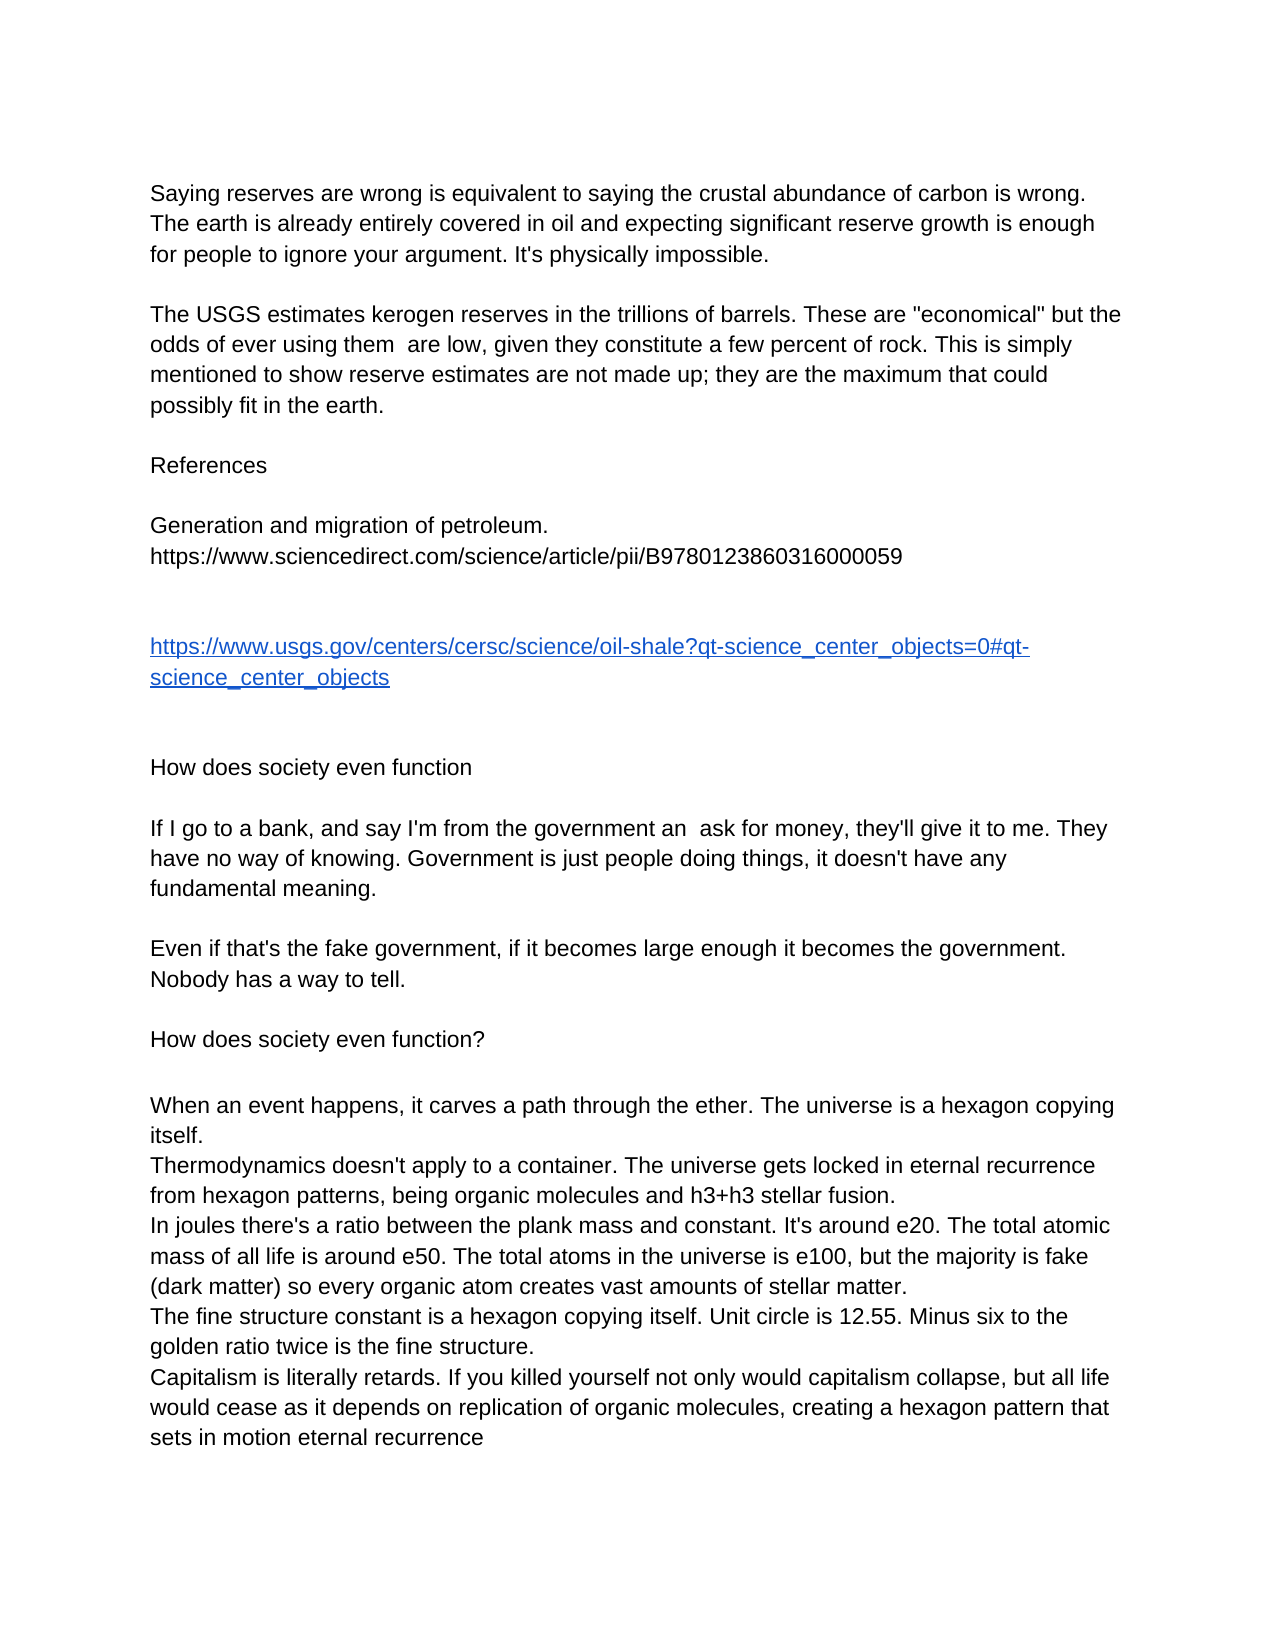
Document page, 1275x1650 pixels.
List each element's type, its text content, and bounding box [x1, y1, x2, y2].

text Saying reserves are wrong is equivalent to saying the crustal abundance of carbon is wrong. The earth is already entirely covered in oil and expecting significant reserve growth is enough for people to ignore your argument. It's physically impossible. [150, 180, 1125, 267]
text References [150, 452, 1125, 478]
text Even if that's the fake government, if it becomes large enough it becomes the government. Nobody has a way to tell. [150, 935, 1125, 992]
text If I go to a bank, and say I'm from the government an ask for money, they'll give it to me. They have no way of knowing. Government is just people doing things, it doesn't have any fundamental meaning. [150, 814, 1125, 901]
text https://www.usgs.gov/centers/cersc/science/oil-shale?qt-science_center_objects=0#qt-science_center_objects [150, 633, 1125, 690]
text Generation and migration of petroleum. https://www.sciencedirect.com/science/article/pii/B9780123860316000059 [150, 512, 1125, 569]
text The USGS estimates kerogen reserves in the trillions of barrels. These are "economical" but the odds of ever using them are low, given they constitute a few percent of rock. This is simply mentioned to show reserve estimates are not made up; they are the maximum that could possibly fit in the earth. [150, 301, 1125, 418]
text How does society even function? [150, 1026, 1125, 1052]
text How does society even function [150, 754, 1125, 781]
